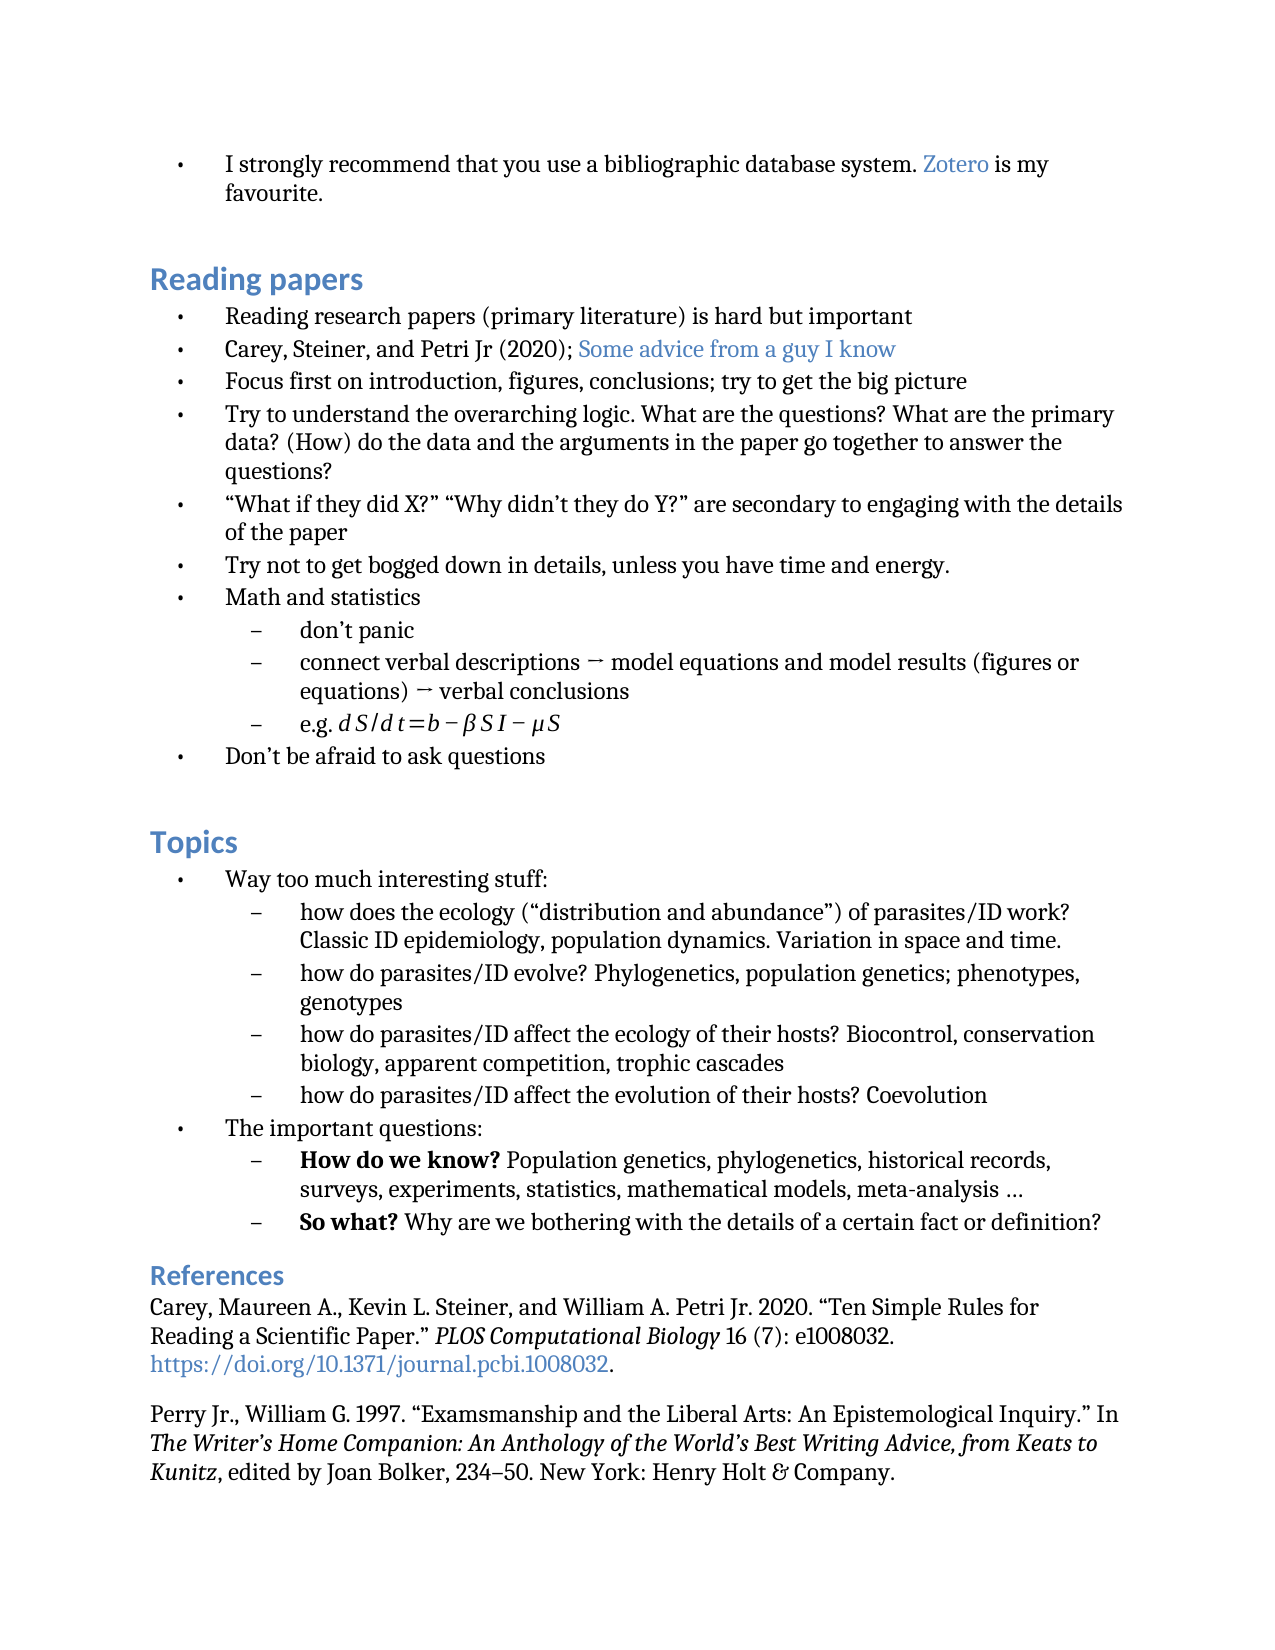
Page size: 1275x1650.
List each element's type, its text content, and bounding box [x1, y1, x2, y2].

list Math and statistics [175, 583, 1125, 612]
list how do parasites/ID evolve? Phylogenetics, population genetics; phenotypes, genotypes [250, 959, 1125, 1016]
list Reading research papers (primary literature) is hard but important [175, 302, 1125, 331]
list The important questions: [175, 1114, 1125, 1143]
subtitle Reading papers [150, 257, 1125, 298]
list how do parasites/ID affect the evolution of their hosts? Coevolution [250, 1081, 1125, 1110]
list how do parasites/ID affect the ecology of their hosts? Biocontrol, conservation biology, apparent competition, trophic cascades [250, 1020, 1125, 1078]
list how does the ecology (“distribution and abundance”) of parasites/ID work? Classic ID epidemiology, population dynamics. Variation in space and time. [250, 898, 1125, 955]
list Try not to get bogged down in details, unless you have time and energy. [175, 551, 1125, 579]
list Carey, Steiner, and Petri Jr (2020); Some advice from a guy I know [175, 334, 1125, 363]
list So what? Why are we bothering with the details of a certain fact or definition? [250, 1208, 1125, 1236]
list Don’t be afraid to ask questions [175, 742, 1125, 771]
list Way too much interesting stuff: [175, 865, 1125, 894]
subtitle References [150, 1257, 1125, 1293]
list How do we know? Population genetics, phylogenetics, historical records, surveys, experiments, statistics, mathematical models, meta-analysis … [250, 1146, 1125, 1204]
list connect verbal descriptions → model equations and model results (figures or equations) → verbal conclusions [250, 648, 1125, 706]
list don’t panic [250, 616, 1125, 644]
list Try to understand the overarching logic. What are the questions? What are the primary data? (How) do the data and the arguments in the paper go together to answer the questions? [175, 399, 1125, 486]
subtitle Topics [150, 821, 1125, 861]
list I strongly recommend that you use a bibliographic database system. Zotero is my favourite. [175, 150, 1125, 207]
list Focus first on introduction, figures, conclusions; try to get the big picture [175, 367, 1125, 396]
list e.g. [250, 709, 1125, 738]
text Carey, Maureen A., Kevin L. Steiner, and William A. Petri Jr. 2020. “Ten Simple Rules for Reading a Scientific Paper.” PLOS Computational Biology 16 (7): e1008032. https://doi.org/10.1371/journal.pcbi.1008032. [150, 1293, 1125, 1379]
list “What if they did X?” “Why didn’t they do Y?” are secondary to engaging with the details of the paper [175, 489, 1125, 547]
